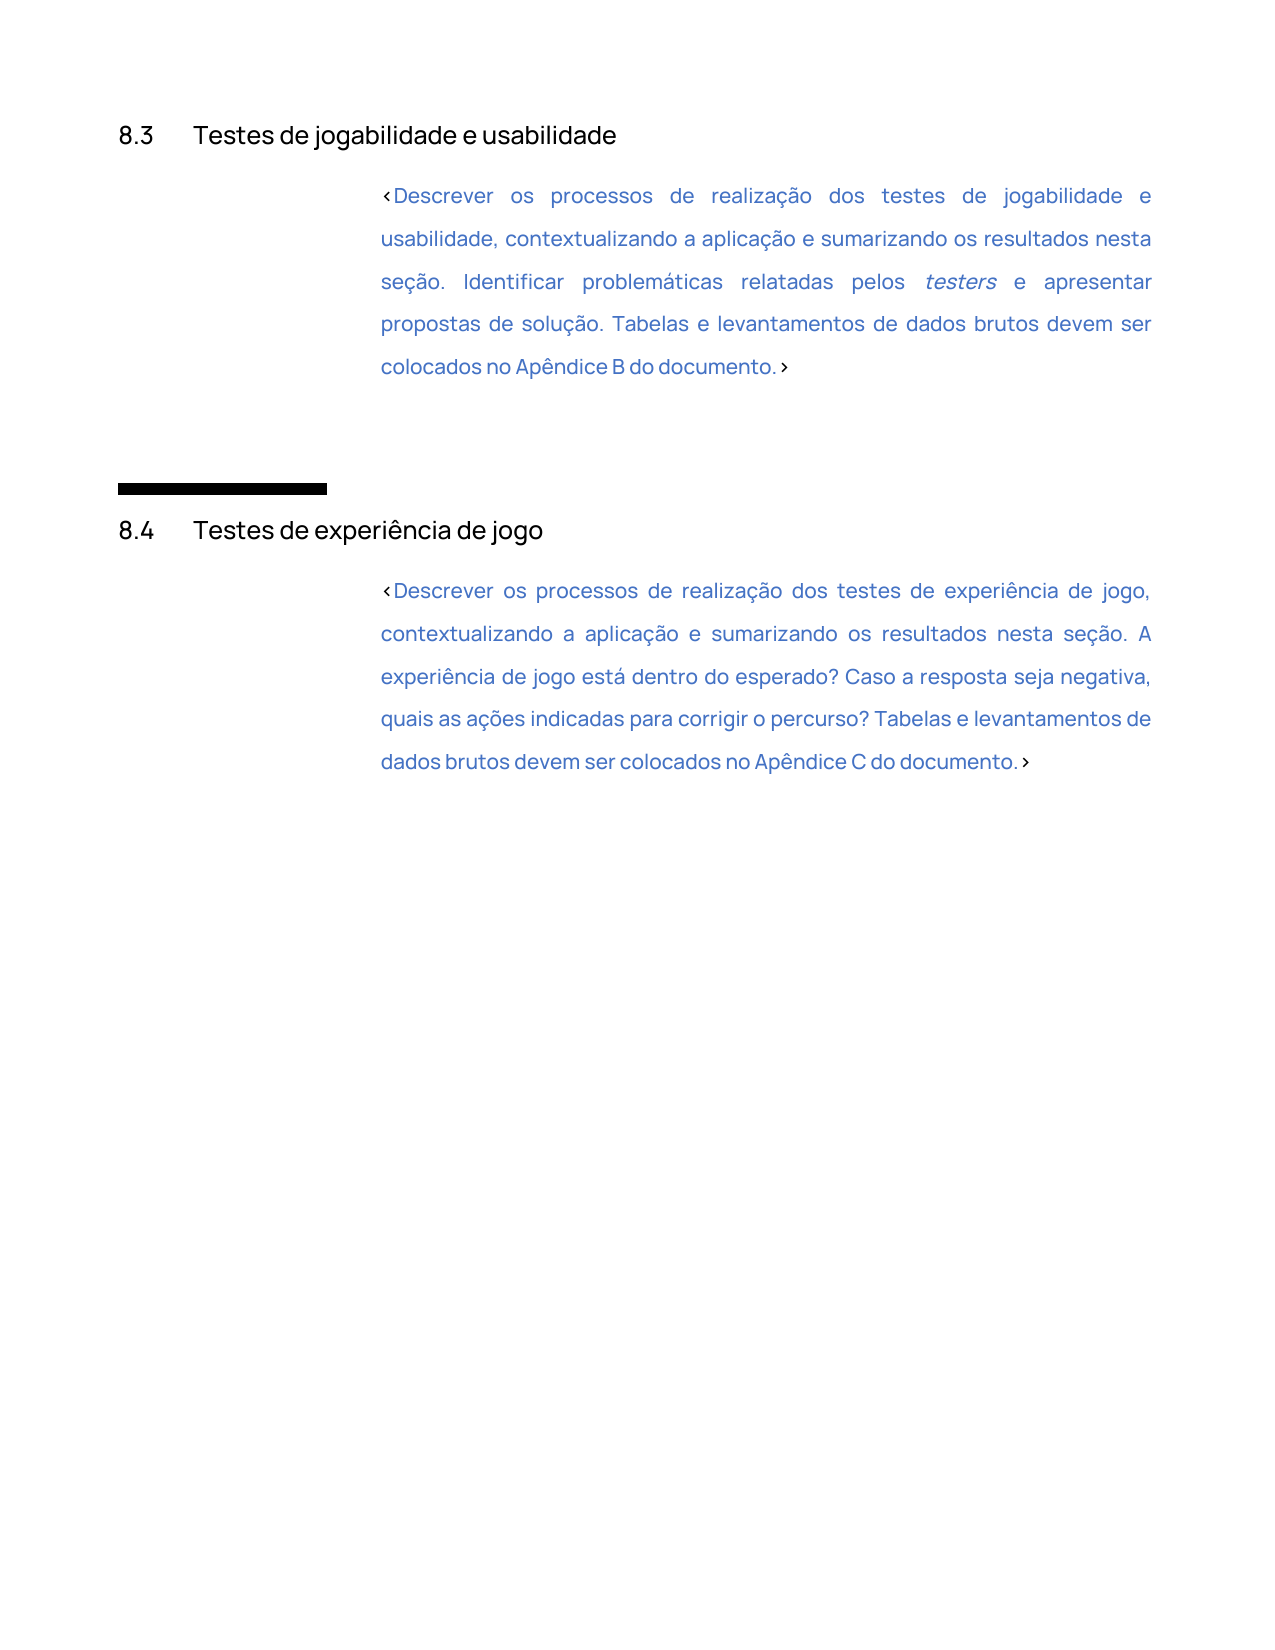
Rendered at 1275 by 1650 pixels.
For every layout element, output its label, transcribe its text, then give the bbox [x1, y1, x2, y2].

list Testes de experiência de jogo [118, 513, 1152, 547]
text <Descrever os processos de realização dos testes de jogabilidade e usabilidade, contextualizando a aplicação e sumarizando os resultados nesta seção. Identificar problemáticas relatadas pelos testers e apresentar propostas de solução. Tabelas e levantamentos de dados brutos devem ser colocados no Apêndice B do documento.> [381, 182, 1152, 381]
text <Descrever os processos de realização dos testes de experiência de jogo, contextualizando a aplicação e sumarizando os resultados nesta seção. A experiência de jogo está dentro do esperado? Caso a resposta seja negativa, quais as ações indicadas para corrigir o percurso? Tabelas e levantamentos de dados brutos devem ser colocados no Apêndice C do documento.> [381, 577, 1152, 776]
list Testes de jogabilidade e usabilidade [118, 118, 1152, 152]
